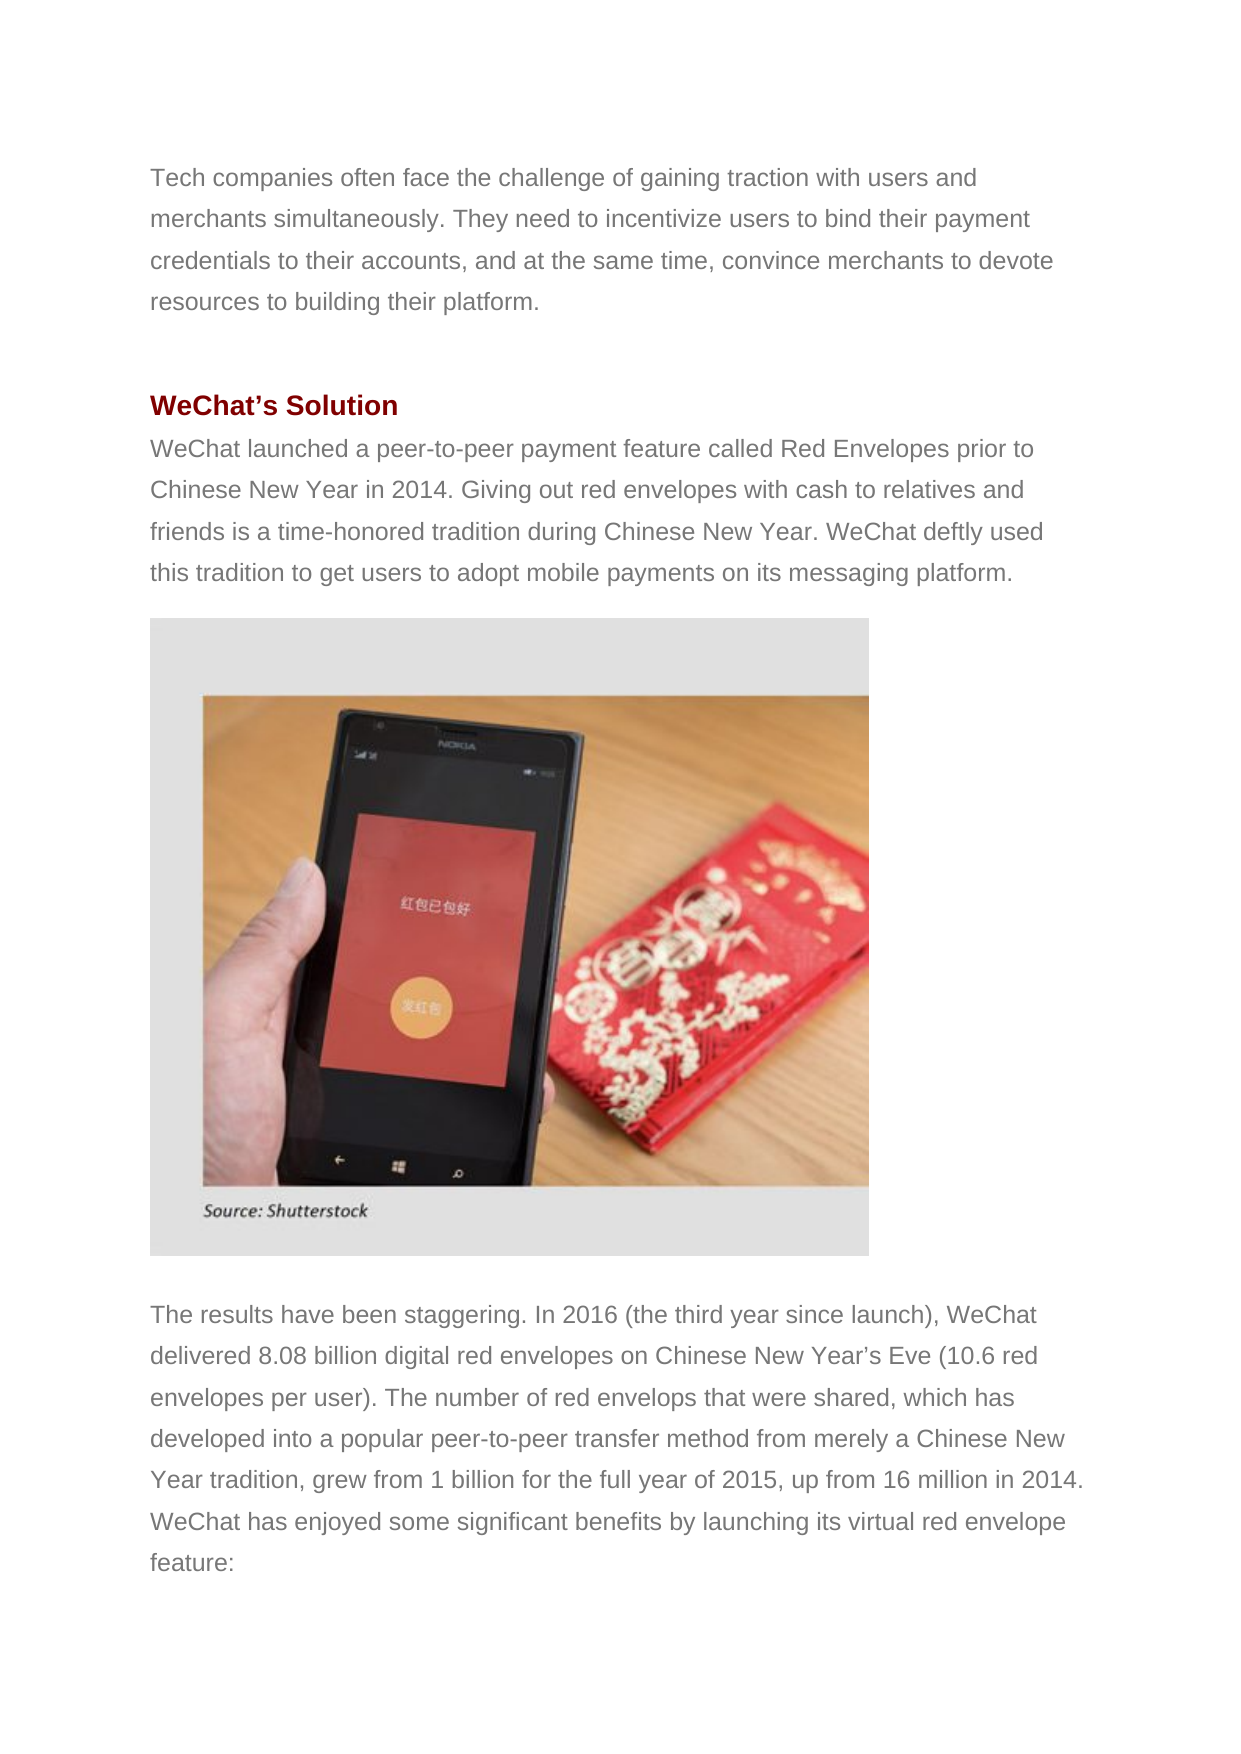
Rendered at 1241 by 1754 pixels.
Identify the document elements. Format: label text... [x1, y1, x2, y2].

text WeChat’s Solution [150, 388, 1090, 421]
text WeChat launched a peer-to-peer payment feature called Red Envelopes prior to Chinese New Year in 2014. Giving out red envelopes with cash to relatives and friends is a time-honored tradition during Chinese New Year. WeChat deftly used this tradition to get users to adopt mobile payments on its messaging platform. [150, 421, 1090, 587]
picture [150, 618, 869, 1256]
text Tech companies often face the challenge of gaining traction with users and merchants simultaneously. They need to incentivize users to bind their payment credentials to their accounts, and at the same time, convince merchants to devote resources to building their platform. [150, 150, 1090, 316]
text The results have been staggering. In 2016 (the third year since launch), WeChat delivered 8.08 billion digital red envelopes on Chinese New Year’s Eve (10.6 red envelopes per user). The number of red envelops that were shared, which has developed into a popular peer-to-peer transfer method from merely a Chinese New Year tradition, grew from 1 billion for the full year of 2015, up from 16 million in 2014. WeChat has enjoyed some significant benefits by launching its virtual red envelope feature: [150, 1287, 1090, 1577]
